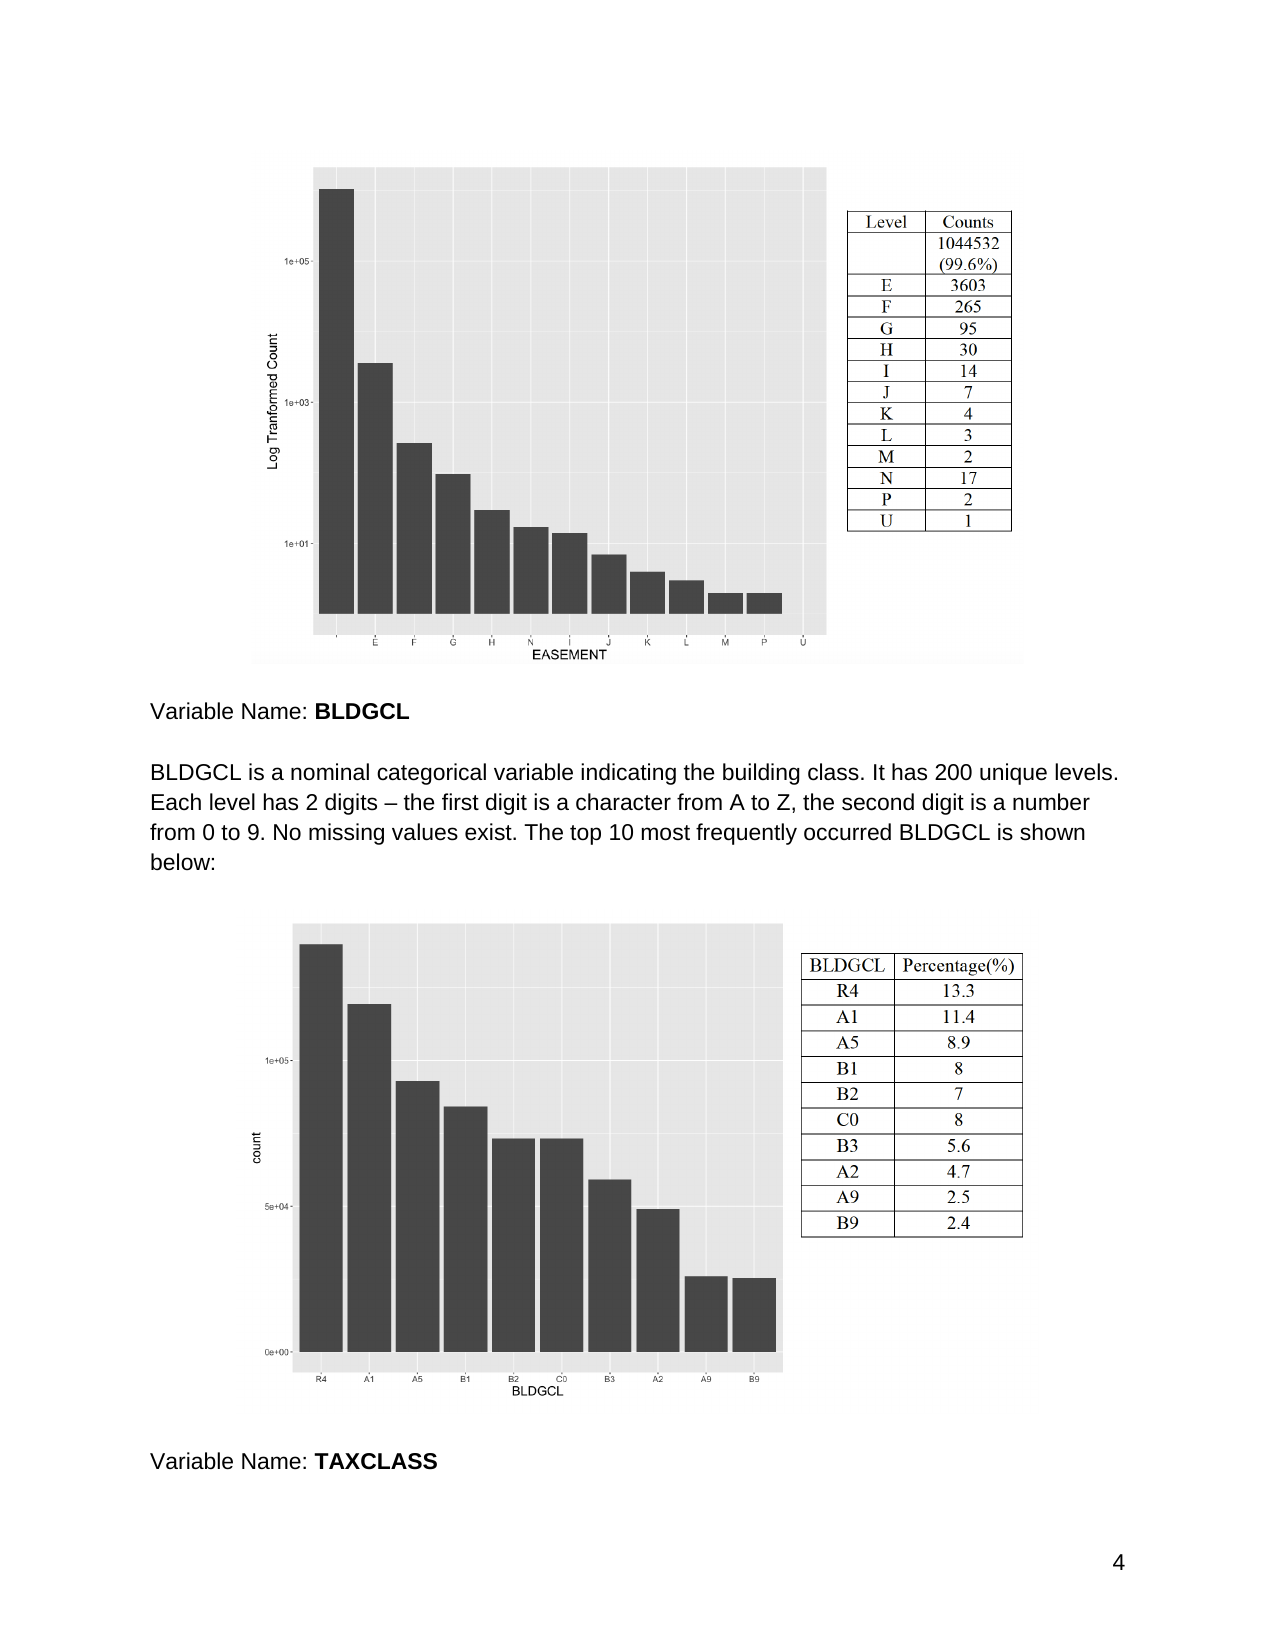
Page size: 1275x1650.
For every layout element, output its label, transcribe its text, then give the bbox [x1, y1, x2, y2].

text BLDGCL is a nominal categorical variable indicating the building class. It has 200 unique levels. Each level has 2 digits – the first digit is a character from A to Z, the second digit is a number from 0 to 9. No missing values exist. The top 10 most frequently occurred BLDGCL is shown below: [150, 758, 1125, 876]
text Variable Name: TAXCLASS [150, 1448, 1125, 1474]
text Variable Name: BLDGCL [150, 698, 1125, 724]
picture [236, 909, 1039, 1414]
picture [251, 150, 1024, 664]
